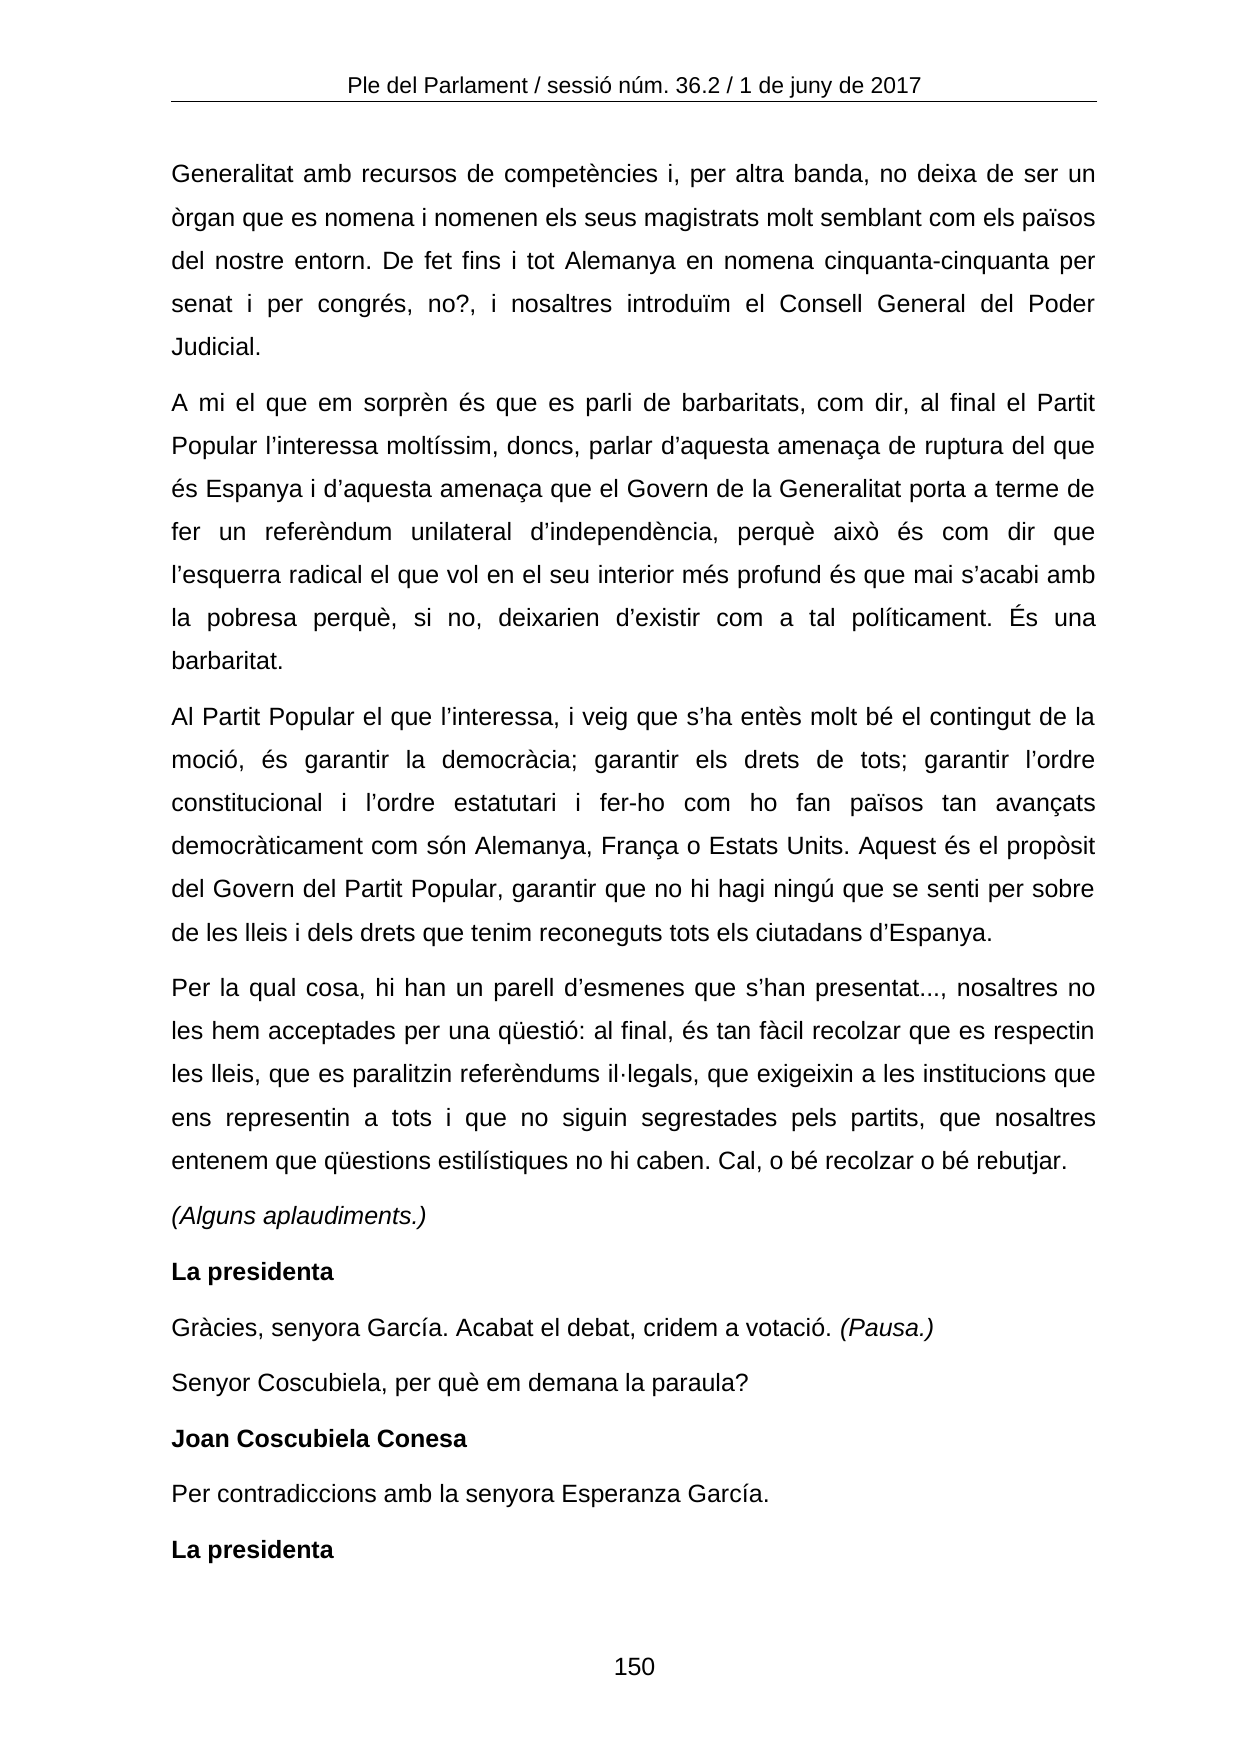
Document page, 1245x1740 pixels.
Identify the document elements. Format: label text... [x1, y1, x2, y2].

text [171, 159, 1097, 361]
text Al Partit Popular el que l’interessa, i veig que s’ha entès molt bé el contingut de la moció, és garantir la democràcia; garantir els drets de tots; garantir l’ordre constitucional i l’ordre estatutari i fer-ho com ho fan països tan avançats democràticament com són Alemanya, França o Estats Units. Aquest és el propòsit del Govern del Partit Popular, garantir que no hi hagi ningú que se senti per sobre de les lleis i dels drets que tenim reconeguts tots els ciutadans d’Espanya. [171, 702, 1097, 946]
text Senyor Coscubiela, per què em demana la paraula? [171, 1368, 1097, 1397]
text Joan Coscubiela Conesa [171, 1424, 1097, 1453]
text Per contradiccions amb la senyora Esperanza García. [171, 1479, 1097, 1508]
text Gràcies, senyora García. Acabat el debat, cridem a votació. (Pausa.) [171, 1313, 1097, 1341]
text Per la qual cosa, hi han un parell d’esmenes que s’han presentat..., nosaltres no les hem acceptades per una qüestió: al final, és tan fàcil recolzar que es respectin les lleis, que es paralitzin referèndums il·legals, que exigeixin a les institucions que ens representin a tots i que no siguin segrestades pels partits, que nosaltres entenem que qüestions estilístiques no hi caben. Cal, o bé recolzar o bé rebutjar. [171, 973, 1097, 1174]
text La presidenta [171, 1257, 1097, 1286]
text La presidenta [171, 1535, 1097, 1564]
text (Alguns aplaudiments.) [171, 1201, 1097, 1230]
text A mi el que em sorprèn és que es parli de barbaritats, com dir, al final el Partit Popular l’interessa moltíssim, doncs, parlar d’aquesta amenaça de ruptura del que és Espanya i d’aquesta amenaça que el Govern de la Generalitat porta a terme de fer un referèndum unilateral d’independència, perquè això és com dir que l’esquerra radical el que vol en el seu interior més profund és que mai s’acabi amb la pobresa perquè, si no, deixarien d’existir com a tal políticament. És una barbaritat. [171, 388, 1097, 675]
